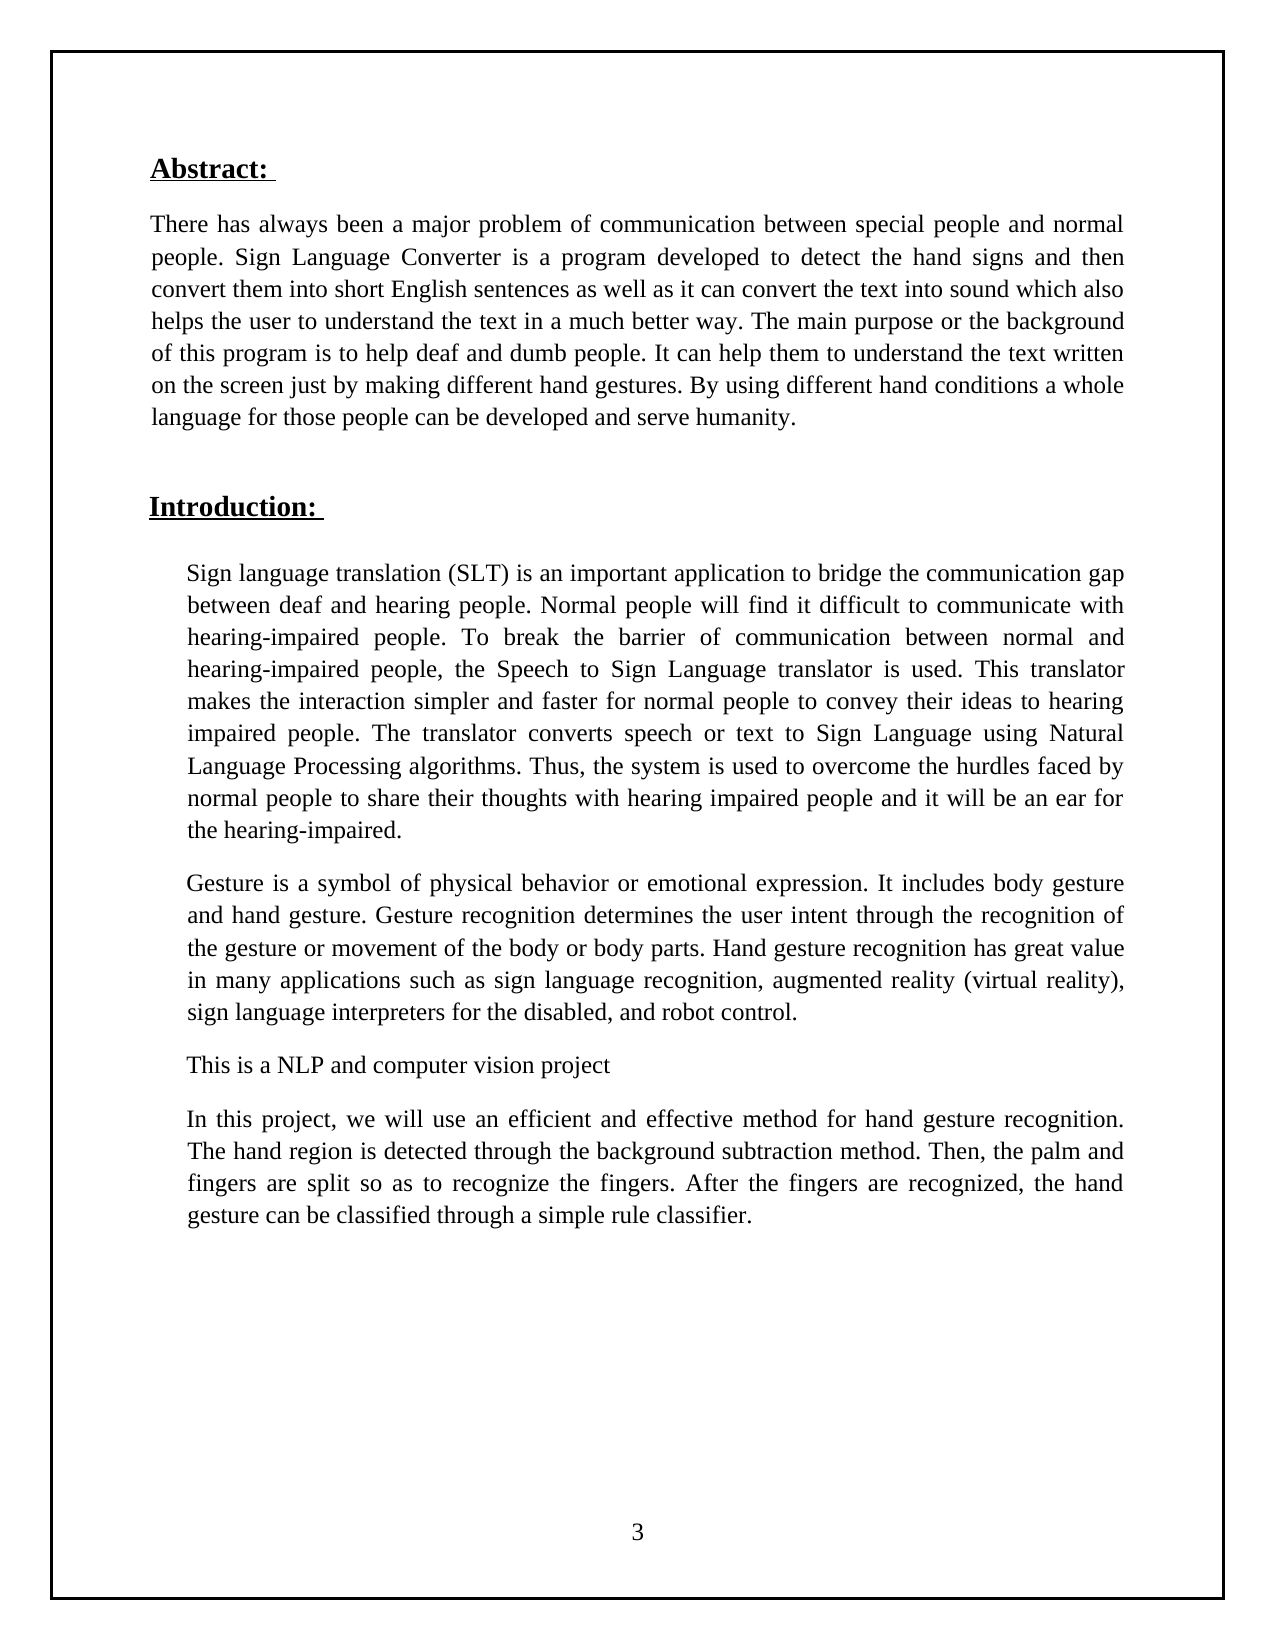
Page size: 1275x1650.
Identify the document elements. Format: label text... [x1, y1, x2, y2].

text Gesture is a symbol of physical behavior or emotional expression. It includes body gesture and hand gesture. Gesture recognition determines the user intent through the recognition of the gesture or movement of the body or body parts. Hand gesture recognition has great value in many applications such as sign language recognition, augmented reality (virtual reality), sign language interpreters for the disabled, and robot control. [186, 868, 1125, 1026]
text In this project, we will use an efficient and effective method for hand gesture recognition. The hand region is detected through the background subtraction method. Then, the palm and fingers are split so as to recognize the fingers. After the fingers are recognized, the hand gesture can be classified through a simple rule classifier. [186, 1104, 1125, 1229]
text This is a NLP and computer vision project [186, 1051, 1125, 1079]
text Sign language translation (SLT) is an important application to bridge the communication gap between deaf and hearing people. Normal people will find it difficult to communicate with hearing-impaired people. To break the barrier of communication between normal and hearing-impaired people, the Speech to Sign Language translator is used. This translator makes the interaction simpler and faster for normal people to convey their ideas to hearing impaired people. The translator converts speech or text to Sign Language using Natural Language Processing algorithms. Thus, the system is used to overcome the hurdles faced by normal people to share their thoughts with hearing impaired people and it will be an ear for the hearing-impaired. [186, 558, 1125, 844]
text Introduction: [148, 489, 1125, 523]
text Abstract: [150, 151, 1125, 184]
text There has always been a major problem of communication between special people and normal people. Sign Language Converter is a program developed to detect the hand signs and then convert them into short English sentences as well as it can convert the text into sound which also helps the user to understand the text in a much better way. The main purpose or the background of this program is to help deaf and dumb people. It can help them to understand the text written on the screen just by making different hand gestures. By using different hand conditions a whole language for those people can be developed and serve humanity. [150, 209, 1125, 431]
